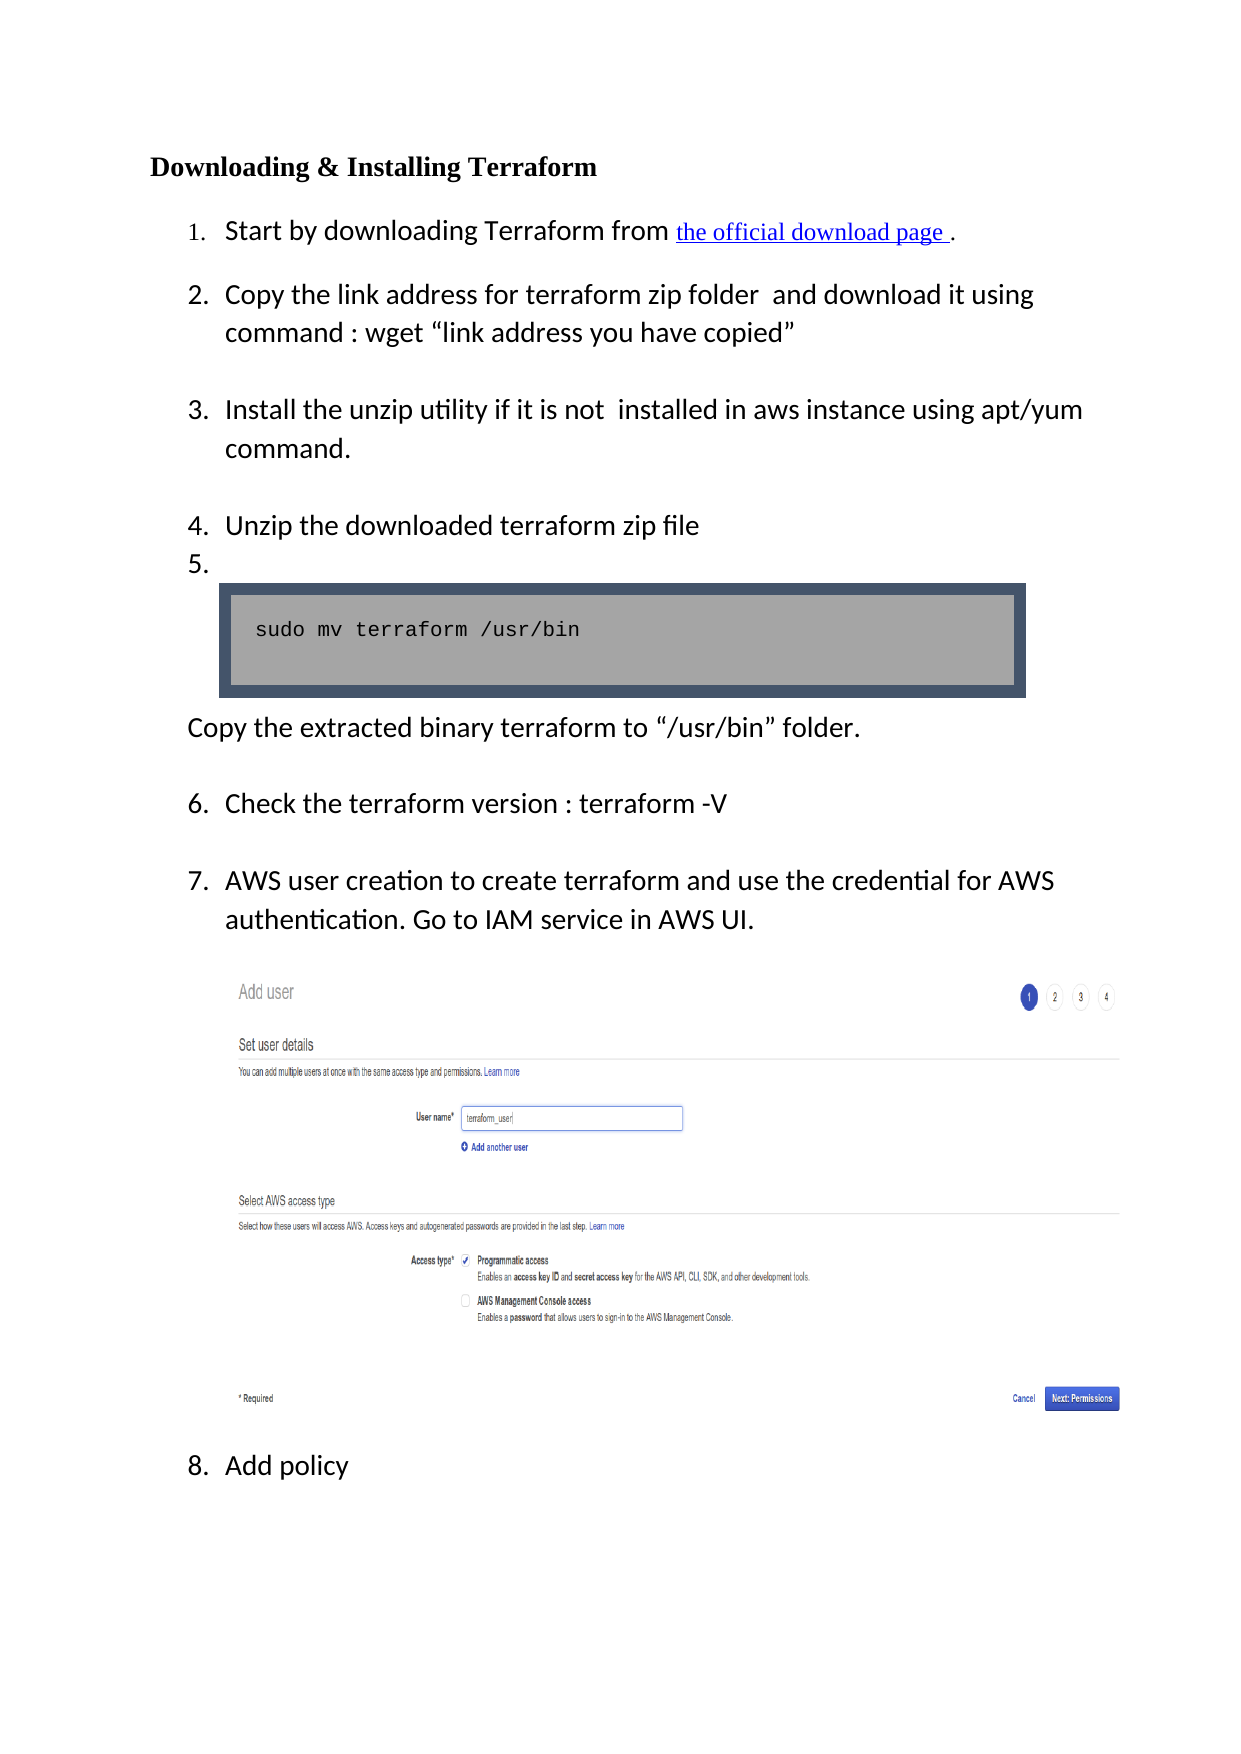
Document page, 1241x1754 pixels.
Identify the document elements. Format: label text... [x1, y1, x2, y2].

list Unzip the downloaded terraform zip file [187, 507, 1090, 542]
list Install the unzip utility if it is not installed in aws instance using apt/yum command. [187, 391, 1090, 465]
list Copy the extracted binary terraform to “/usr/bin” folder. [187, 545, 1090, 744]
picture [225, 969, 1166, 1445]
list Add policy [187, 1447, 1090, 1482]
list Check the terraform version : terraform -V [187, 786, 1090, 821]
list Start by downloading Terraform from the official download page . [187, 212, 1090, 247]
list AWS user creation to create terraform and use the credential for AWS authentication. Go to IAM service in AWS UI. [187, 862, 1090, 937]
list Copy the link address for terraform zip folder and download it using command : wget “link address you have copied” [187, 276, 1090, 350]
text Downloading & Installing Terraform [150, 150, 1090, 182]
